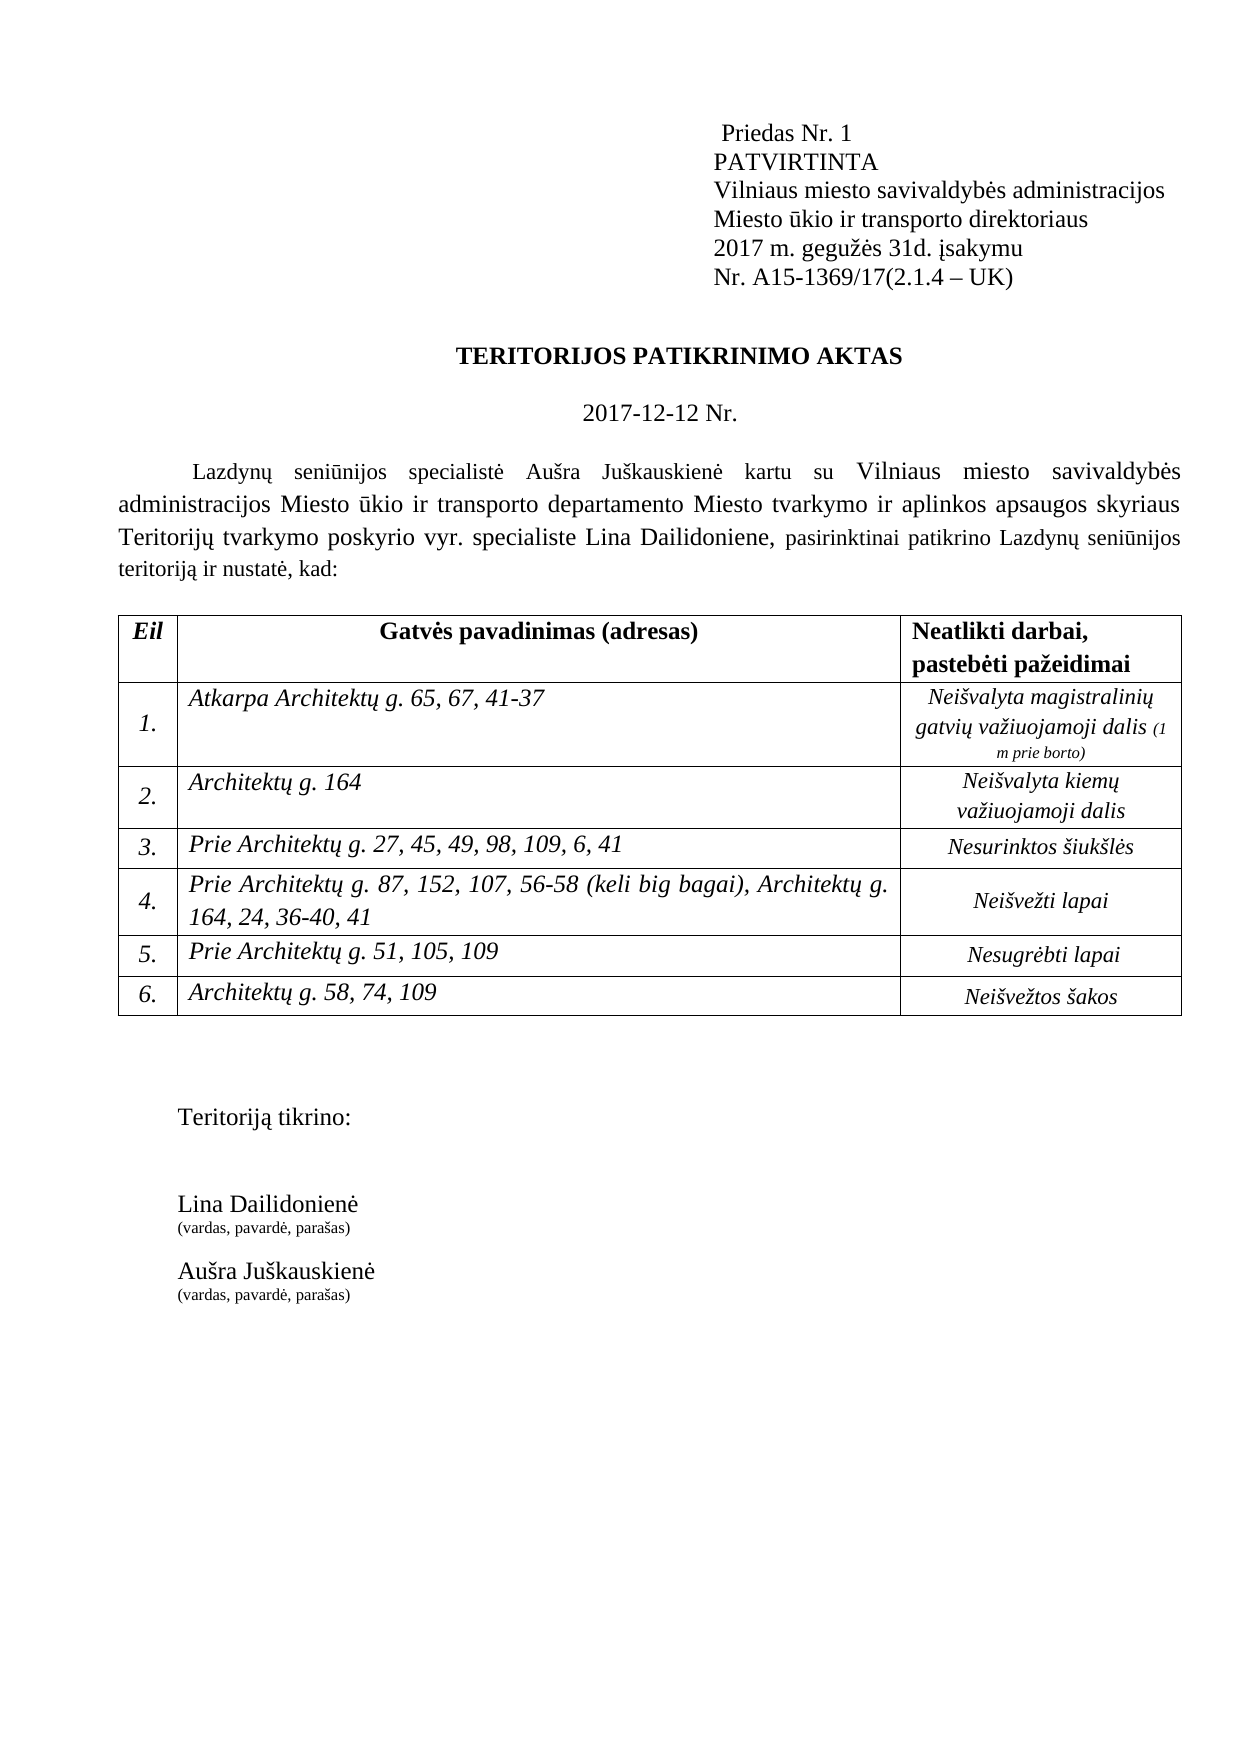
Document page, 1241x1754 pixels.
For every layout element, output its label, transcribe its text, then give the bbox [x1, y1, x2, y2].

text TERITORIJOS PATIKRINIMO AKTAS [177, 341, 1181, 370]
table_cell 2017 m. gegužės 31d. įsakymu [702, 233, 1181, 262]
text Lina Dailidonienė [177, 1189, 1181, 1217]
table_cell 3. [119, 829, 177, 868]
table_cell Neišvežtos šakos [901, 977, 1181, 1015]
table_cell 2. [119, 767, 177, 828]
text 2017-12-12 Nr. [447, 398, 1181, 427]
table_cell 1. [119, 683, 177, 766]
table_cell 5. [119, 936, 177, 976]
table_header Gatvės pavadinimas (adresas) [178, 616, 900, 682]
table_header Neatlikti darbai, pastebėti pažeidimai [901, 616, 1181, 682]
table_cell Atkarpa Architektų g. 65, 67, 41-37 [178, 683, 900, 766]
table_cell Prie Architektų g. 51, 105, 109 [178, 936, 900, 976]
table_cell Neišvalyta kiemų važiuojamoji dalis [901, 767, 1181, 828]
table_cell Architektų g. 58, 74, 109 [178, 977, 900, 1015]
text Priedas Nr. 1 [177, 118, 1181, 147]
table_cell Nesurinktos šiukšlės [901, 829, 1181, 868]
table_cell 4. [119, 869, 177, 935]
table_cell Neišvežti lapai [901, 869, 1181, 935]
table_cell Nesugrėbti lapai [901, 936, 1181, 976]
table_cell Prie Architektų g. 27, 45, 49, 98, 109, 6, 41 [178, 829, 900, 868]
table_cell Vilniaus miesto savivaldybės administracijos Miesto ūkio ir transporto direktoriaus [702, 176, 1181, 233]
text (vardas, pavardė, parašas) [177, 1217, 1181, 1237]
table_header Eil [119, 616, 177, 682]
text Aušra Juškauskienė [177, 1256, 1181, 1284]
text Lazdynų seniūnijos specialistė Aušra Juškauskienė kartu su Vilniaus miesto savivaldybės administracijos Miesto ūkio ir transporto departamento Miesto tvarkymo ir aplinkos apsaugos skyriaus Teritorijų tvarkymo poskyrio vyr. specialiste Lina Dailidoniene, pasirinktinai patikrino Lazdynų seniūnijos teritoriją ir nustatė, kad: [118, 456, 1181, 581]
table_cell Prie Architektų g. 87, 152, 107, 56-58 (keli big bagai), Architektų g. 164, 24, 36-40, 41 [178, 869, 900, 935]
table_cell Nr. A15-1369/17(2.1.4 – UK) [702, 262, 1181, 291]
table_cell Architektų g. 164 [178, 767, 900, 828]
text Teritoriją tikrino: [177, 1102, 1181, 1131]
table_cell Neišvalyta magistralinių gatvių važiuojamoji dalis (1 m prie borto) [901, 683, 1181, 766]
table_header PATVIRTINTA [702, 147, 1181, 176]
text (vardas, pavardė, parašas) [177, 1284, 1181, 1304]
table_cell 6. [119, 977, 177, 1015]
